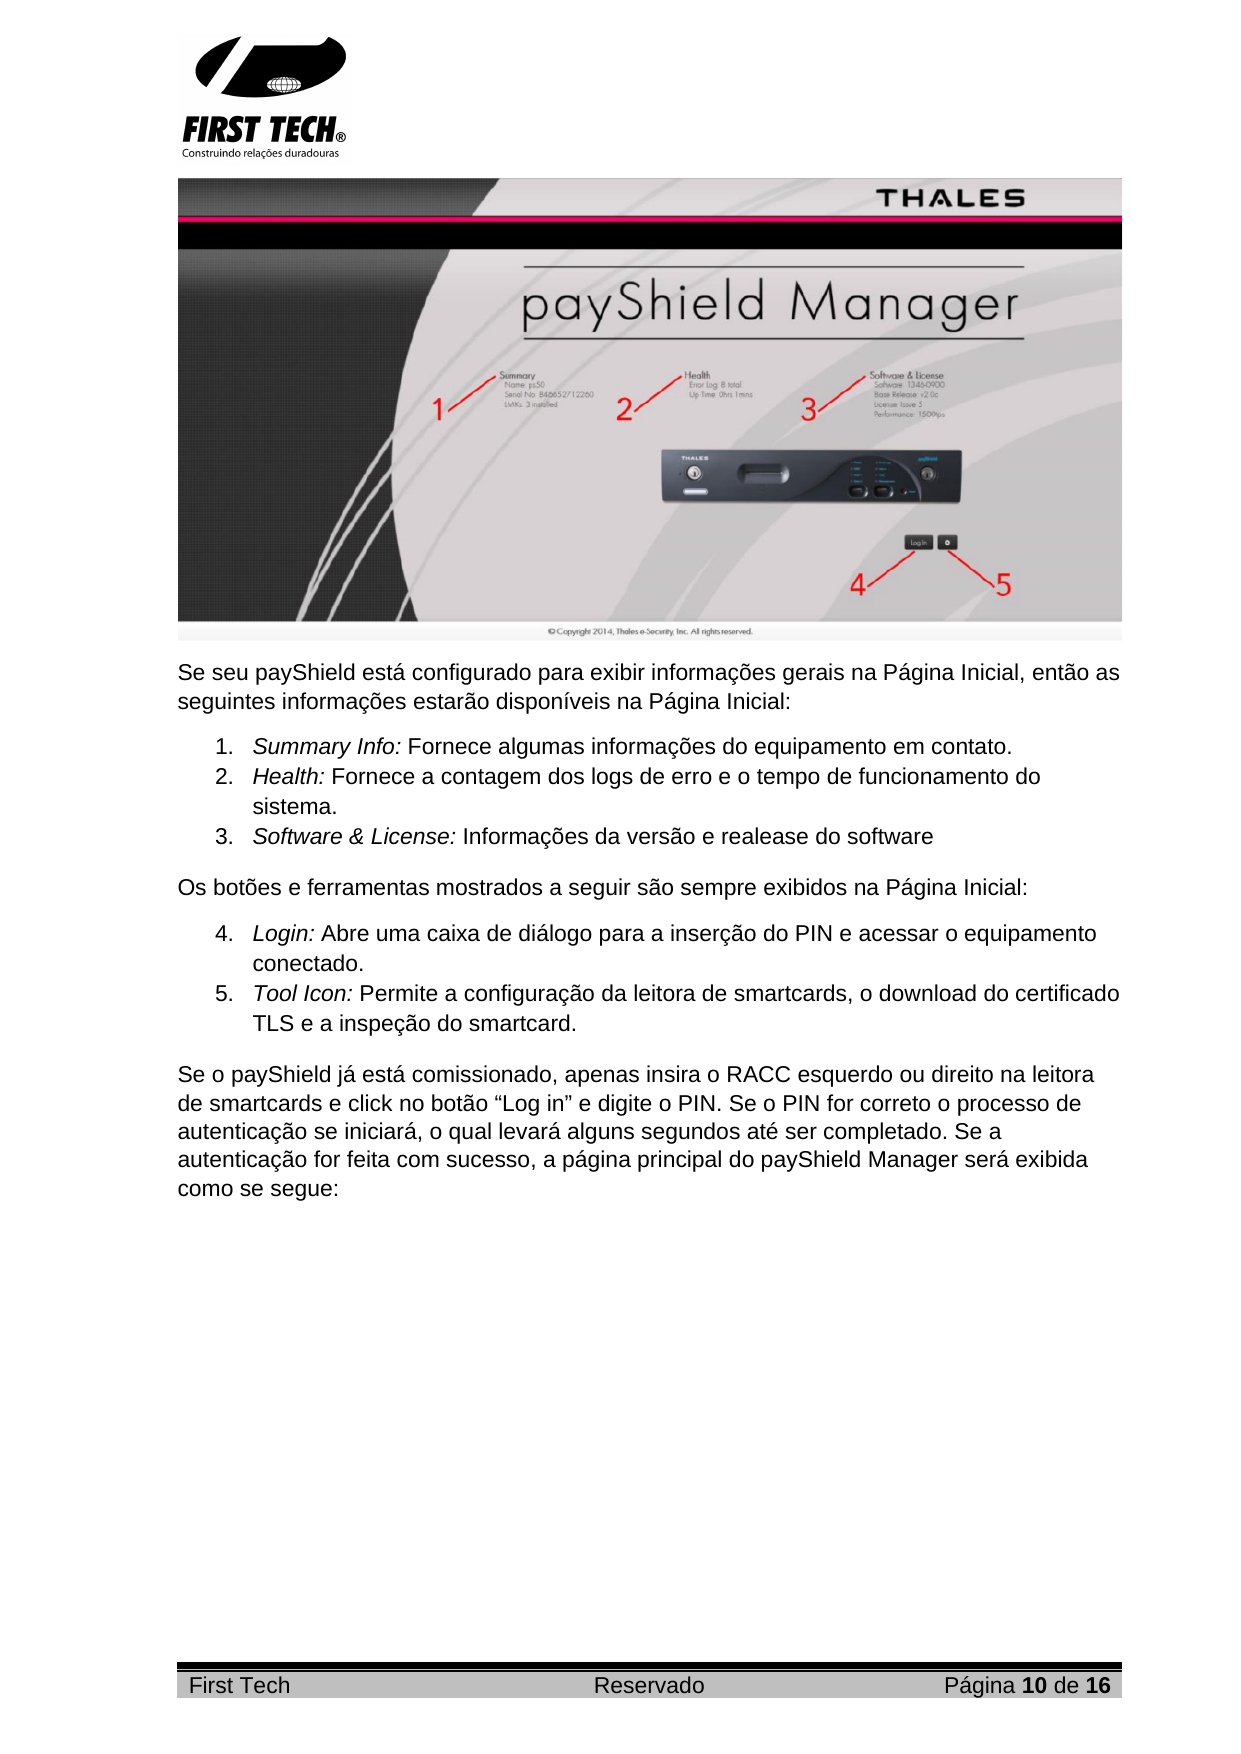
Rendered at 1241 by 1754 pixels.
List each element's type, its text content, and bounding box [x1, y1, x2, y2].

picture [177, 34, 353, 166]
text Os botões e ferramentas mostrados a seguir são sempre exibidos na Página Inicial: [177, 874, 1122, 901]
text Se seu payShield está configurado para exibir informações gerais na Página Inicial, então as seguintes informações estarão disponíveis na Página Inicial: [177, 659, 1122, 714]
list Login: Abre uma caixa de diálogo para a inserção do PIN e acessar o equipamento conectado. [215, 919, 1122, 976]
list Software & License: Informações da versão e realease do software [215, 823, 1122, 850]
picture [177, 177, 1123, 641]
list Summary Info: Fornece algumas informações do equipamento em contato. [215, 733, 1122, 759]
list Health: Fornece a contagem dos logs de erro e o tempo de funcionamento do sistema. [215, 763, 1122, 819]
list Tool Icon: Permite a configuração da leitora de smartcards, o download do certificado TLS e a inspeção do smartcard. [215, 980, 1122, 1036]
text Se o payShield já está comissionado, apenas insira o RACC esquerdo ou direito na leitora de smartcards e click no botão “Log in” e digite o PIN. Se o PIN for correto o processo de autenticação se iniciará, o qual levará alguns segundos até ser completado. Se a autenticação for feita com sucesso, a página principal do payShield Manager será exibida como se segue: [177, 1061, 1122, 1201]
